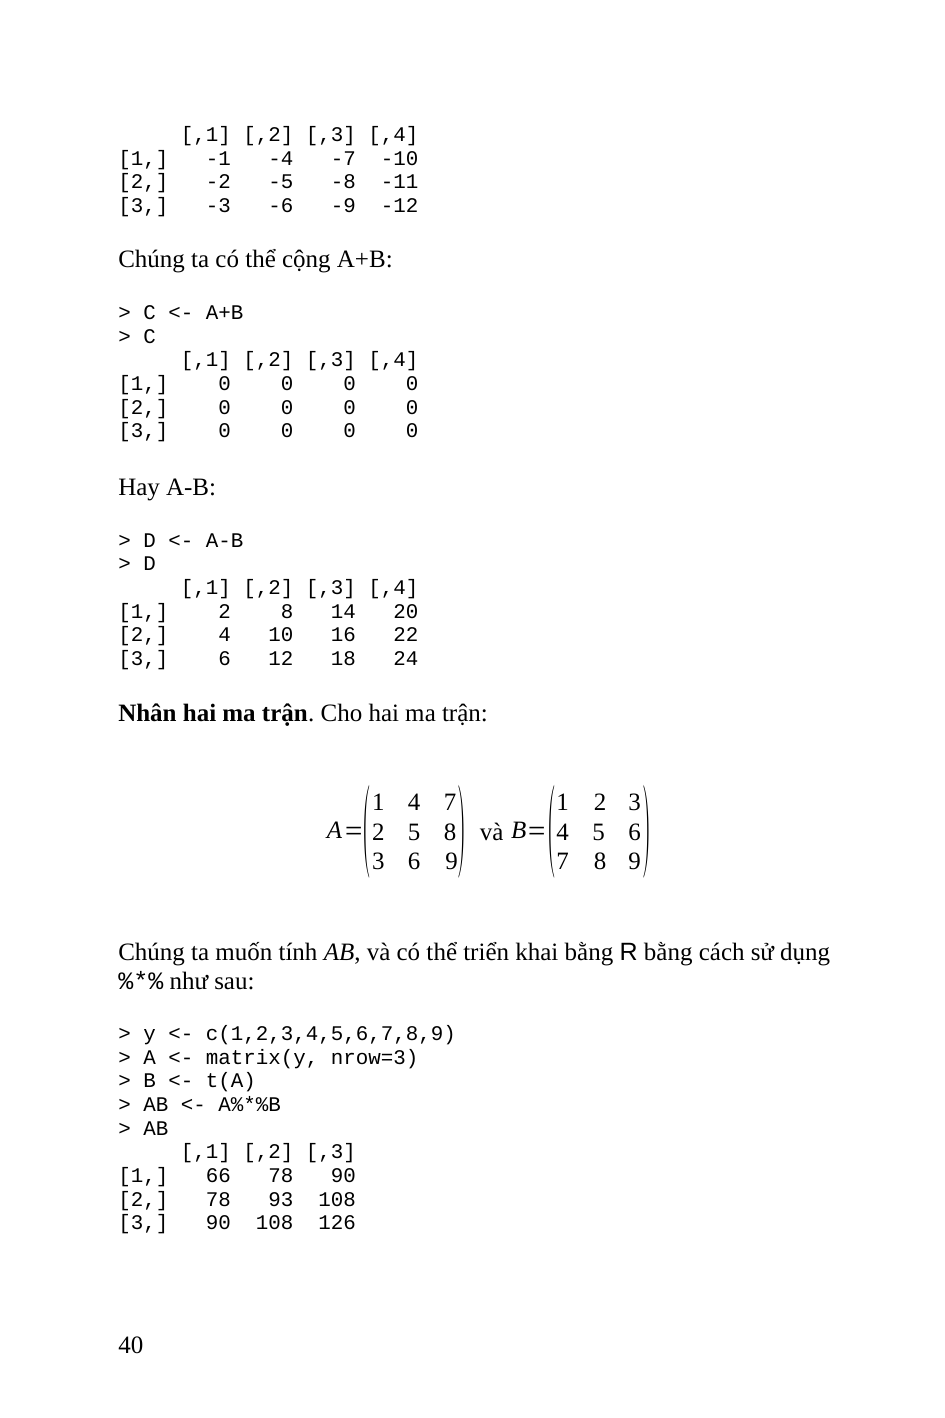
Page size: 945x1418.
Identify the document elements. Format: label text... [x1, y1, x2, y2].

text [1,] 66 78 90 [118, 1165, 856, 1188]
text > B <- t(A) [118, 1070, 856, 1094]
text > D [118, 553, 856, 577]
text và [118, 784, 856, 880]
text [3,] 90 108 126 [118, 1212, 856, 1236]
text [,1] [,2] [,3] [118, 1141, 856, 1165]
text [2,] 0 0 0 0 [118, 397, 856, 420]
text Nhân hai ma trận. Cho hai ma trận: [118, 698, 856, 726]
text [2,] 4 10 16 22 [118, 624, 856, 648]
text [1,] -1 -4 -7 -10 [118, 148, 856, 171]
text [,1] [,2] [,3] [,4] [118, 124, 856, 148]
text [,1] [,2] [,3] [,4] [118, 349, 856, 373]
text > AB <- A%*%B [118, 1094, 856, 1118]
text > A <- matrix(y, nrow=3) [118, 1047, 856, 1070]
text [3,] -3 -6 -9 -12 [118, 195, 856, 219]
text [3,] 6 12 18 24 [118, 648, 856, 672]
text [1,] 0 0 0 0 [118, 373, 856, 397]
text Hay A-B: [118, 472, 856, 530]
text [,1] [,2] [,3] [,4] [118, 577, 856, 601]
text Chúng ta muốn tính AB, và có thể triển khai bằng R bằng cách sử dụng %*% như sau: [118, 937, 856, 997]
text [2,] 78 93 108 [118, 1188, 856, 1212]
text > AB [118, 1118, 856, 1141]
text Chúng ta có thể cộng A+B: [118, 244, 856, 302]
text > C [118, 326, 856, 349]
text [2,] -2 -5 -8 -11 [118, 171, 856, 195]
text [3,] 0 0 0 0 [118, 420, 856, 444]
text > C <- A+B [118, 302, 856, 326]
text > D <- A-B [118, 530, 856, 553]
text [1,] 2 8 14 20 [118, 601, 856, 624]
text > y <- c(1,2,3,4,5,6,7,8,9) [118, 1023, 856, 1047]
